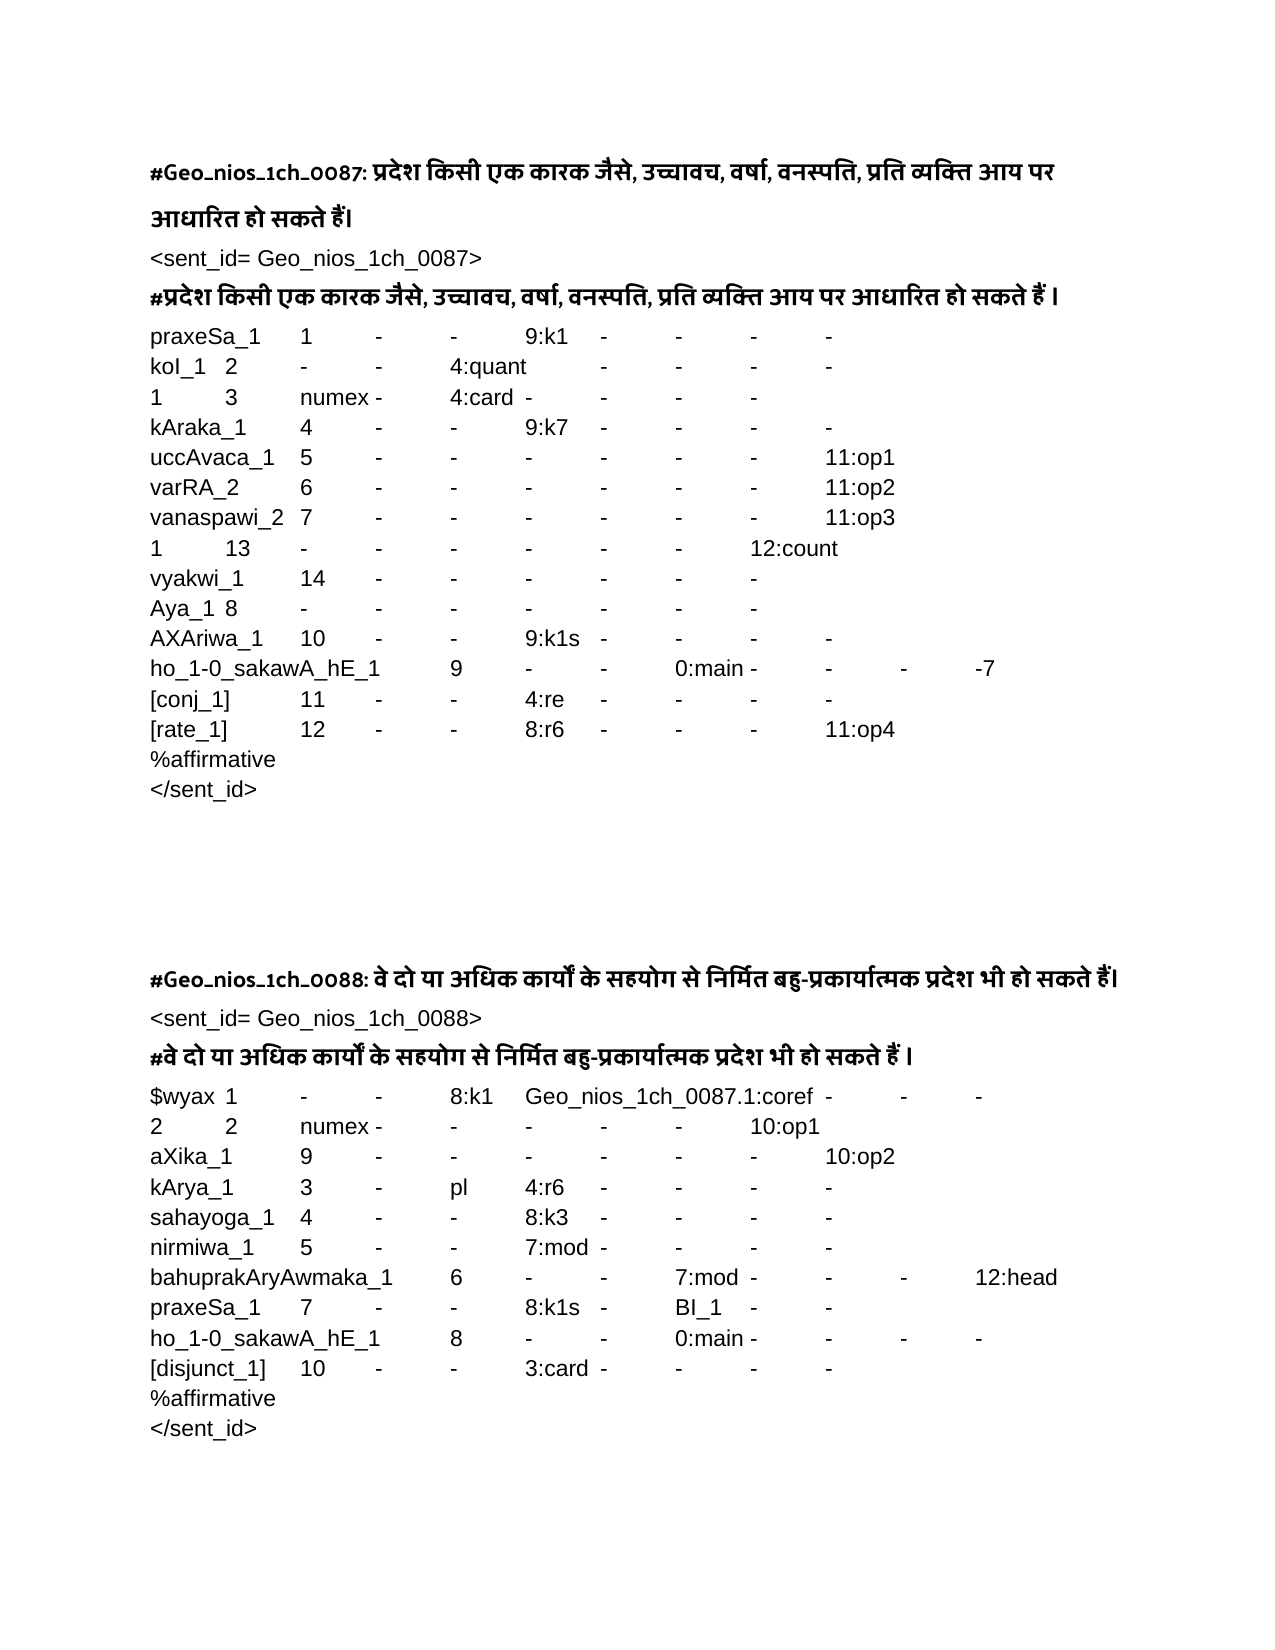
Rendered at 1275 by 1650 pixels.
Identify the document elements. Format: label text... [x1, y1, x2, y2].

text [conj_1] 11 - - 4:re - - - - [150, 686, 1125, 712]
text <sent_id= Geo_nios_1ch_0088> [150, 1005, 1125, 1031]
text ho_1-0_sakawA_hE_1 9 - - 0:main - - - -7 [150, 655, 1125, 682]
text 1 13 - - - - - - 12:count [150, 534, 1125, 561]
text vyakwi_1 14 - - - - - - [150, 565, 1125, 591]
text </sent_id> [150, 1415, 1125, 1441]
text Aya_1 8 - - - - - - - [150, 595, 1125, 621]
text %affirmative [150, 1385, 1125, 1411]
text varRA_2 6 - - - - - - 11:op2 [150, 474, 1125, 500]
text kAraka_1 4 - - 9:k7 - - - - [150, 414, 1125, 440]
text $wyax 1 - - 8:k1 Geo_nios_1ch_0087.1:coref - - - [150, 1083, 1125, 1109]
text #प्रदेश किसी एक कारक जैसे, उच्चावच, वर्षा, वनस्पति, प्रति व्यक्ति आय पर आधारित हो सकते हैं । [150, 275, 1125, 317]
text AXAriwa_1 10 - - 9:k1s - - - - [150, 625, 1125, 651]
text %affirmative [150, 746, 1125, 772]
text #Geo_nios_1ch_0088: वे दो या अधिक कार्यों के सहयोग से निर्मित बहु-प्रकार्यात्मक प्रदेश भी हो सकते हैं। [150, 957, 1125, 999]
text ho_1-0_sakawA_hE_1 8 - - 0:main - - - - [150, 1324, 1125, 1351]
text uccAvaca_1 5 - - - - - - 11:op1 [150, 444, 1125, 470]
text #वे दो या अधिक कार्यों के सहयोग से निर्मित बहु-प्रकार्यात्मक प्रदेश भी हो सकते हैं । [150, 1035, 1125, 1077]
text aXika_1 9 - - - - - - 10:op2 [150, 1143, 1125, 1169]
text nirmiwa_1 5 - - 7:mod - - - - [150, 1234, 1125, 1260]
text praxeSa_1 7 - - 8:k1s - BI_1 - - [150, 1294, 1125, 1321]
text kArya_1 3 - pl 4:r6 - - - - [150, 1173, 1125, 1200]
text 2 2 numex - - - - - 10:op1 [150, 1113, 1125, 1139]
text bahuprakAryAwmaka_1 6 - - 7:mod - - - 12:head [150, 1264, 1125, 1290]
text </sent_id> [150, 776, 1125, 802]
text sahayoga_1 4 - - 8:k3 - - - - [150, 1204, 1125, 1230]
text [disjunct_1] 10 - - 3:card - - - - [150, 1355, 1125, 1381]
text #Geo_nios_1ch_0087: प्रदेश किसी एक कारक जैसे, उच्चावच, वर्षा, वनस्पति, प्रति व्यक्ति आय पर आधारित हो सकते हैं। [150, 150, 1125, 239]
text vanaspawi_2 7 - - - - - - 11:op3 [150, 504, 1125, 531]
text praxeSa_1 1 - - 9:k1 - - - - [150, 323, 1125, 349]
text 1 3 numex - 4:card - - - - [150, 383, 1125, 410]
text <sent_id= Geo_nios_1ch_0087> [150, 245, 1125, 272]
text [rate_1] 12 - - 8:r6 - - - 11:op4 [150, 716, 1125, 742]
text koI_1 2 - - 4:quant - - - - [150, 353, 1125, 379]
